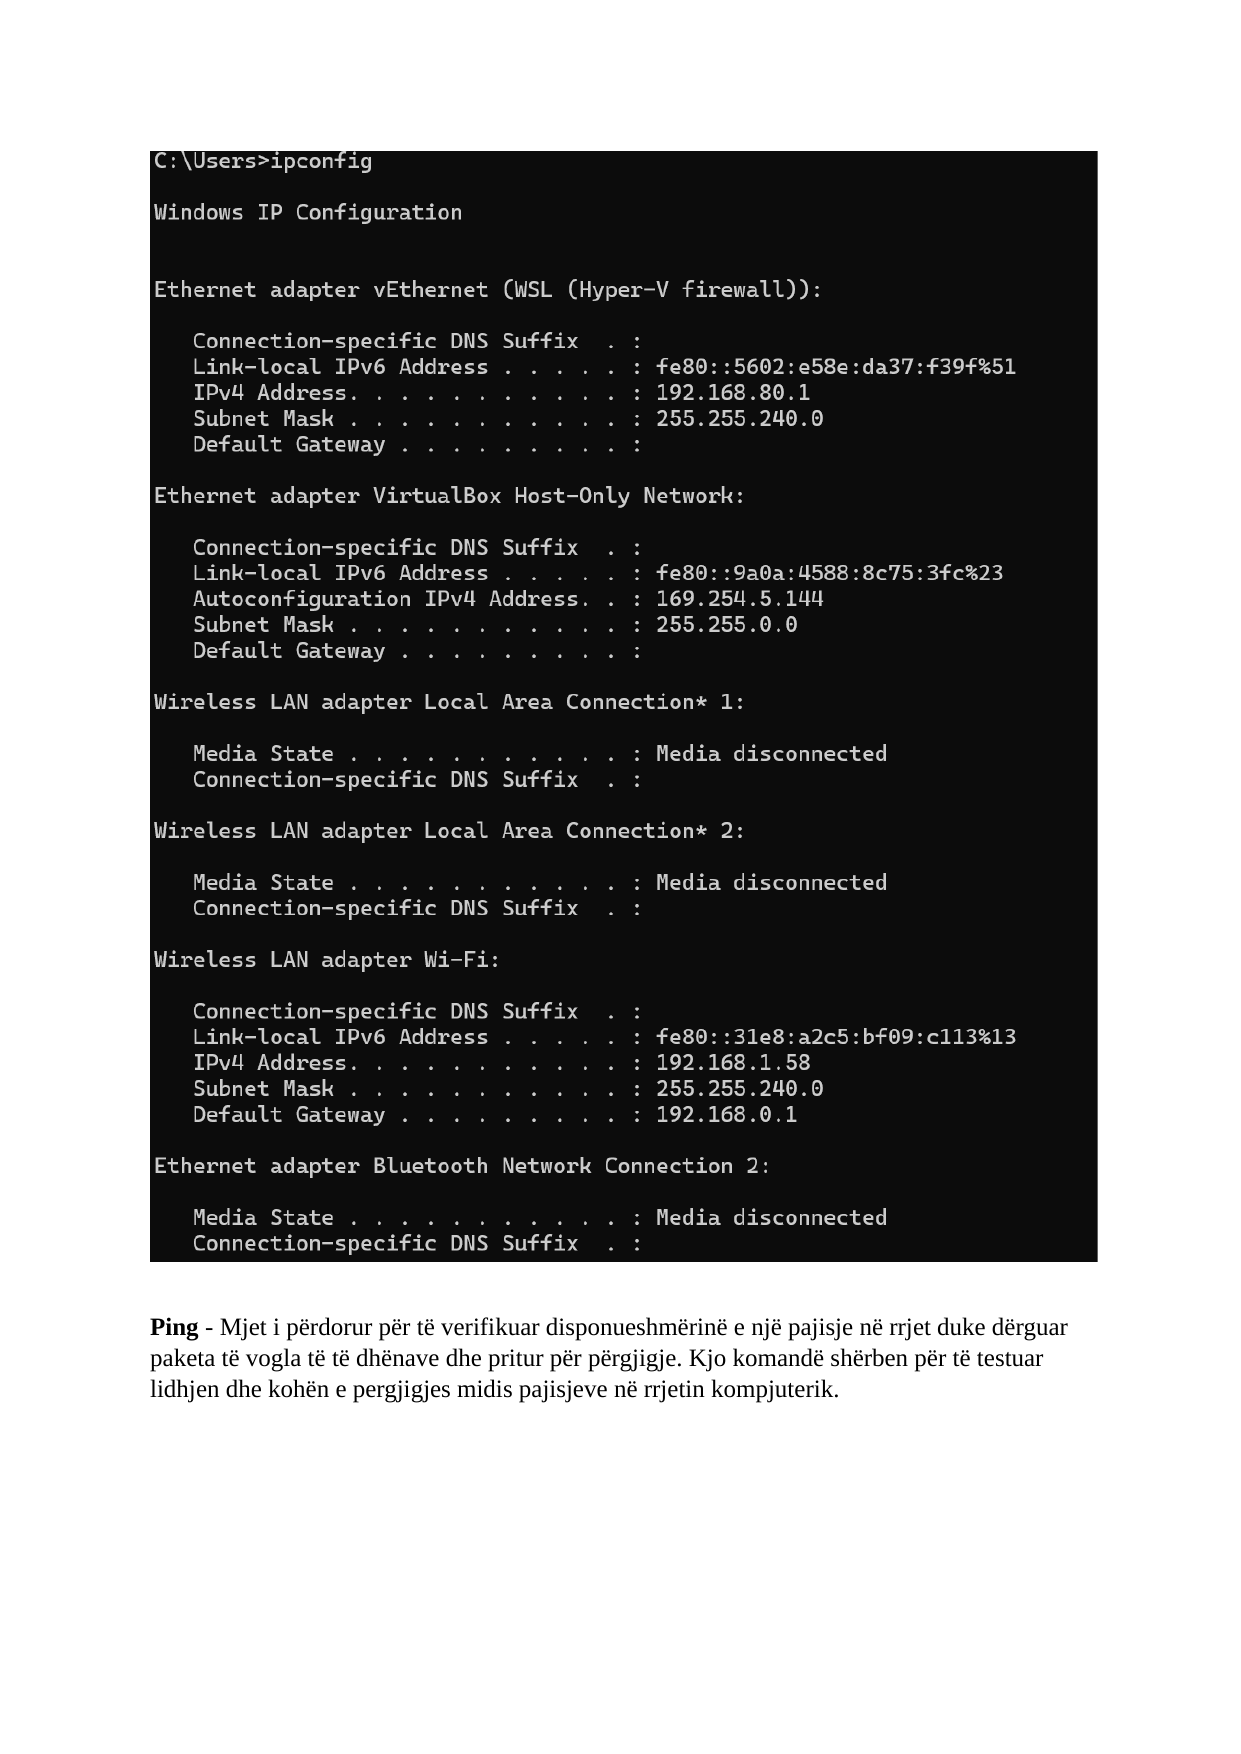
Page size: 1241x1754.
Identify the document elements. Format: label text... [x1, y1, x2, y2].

picture [150, 151, 1098, 1262]
text Ping - Mjet i përdorur për të verifikuar disponueshmërinë e një pajisje në rrjet duke dërguar paketa të vogla të të dhënave dhe pritur për përgjigje. Kjo komandë shërben për të testuar lidhjen dhe kohën e pergjigjes midis pajisjeve në rrjetin kompjuterik. [150, 1312, 1098, 1402]
